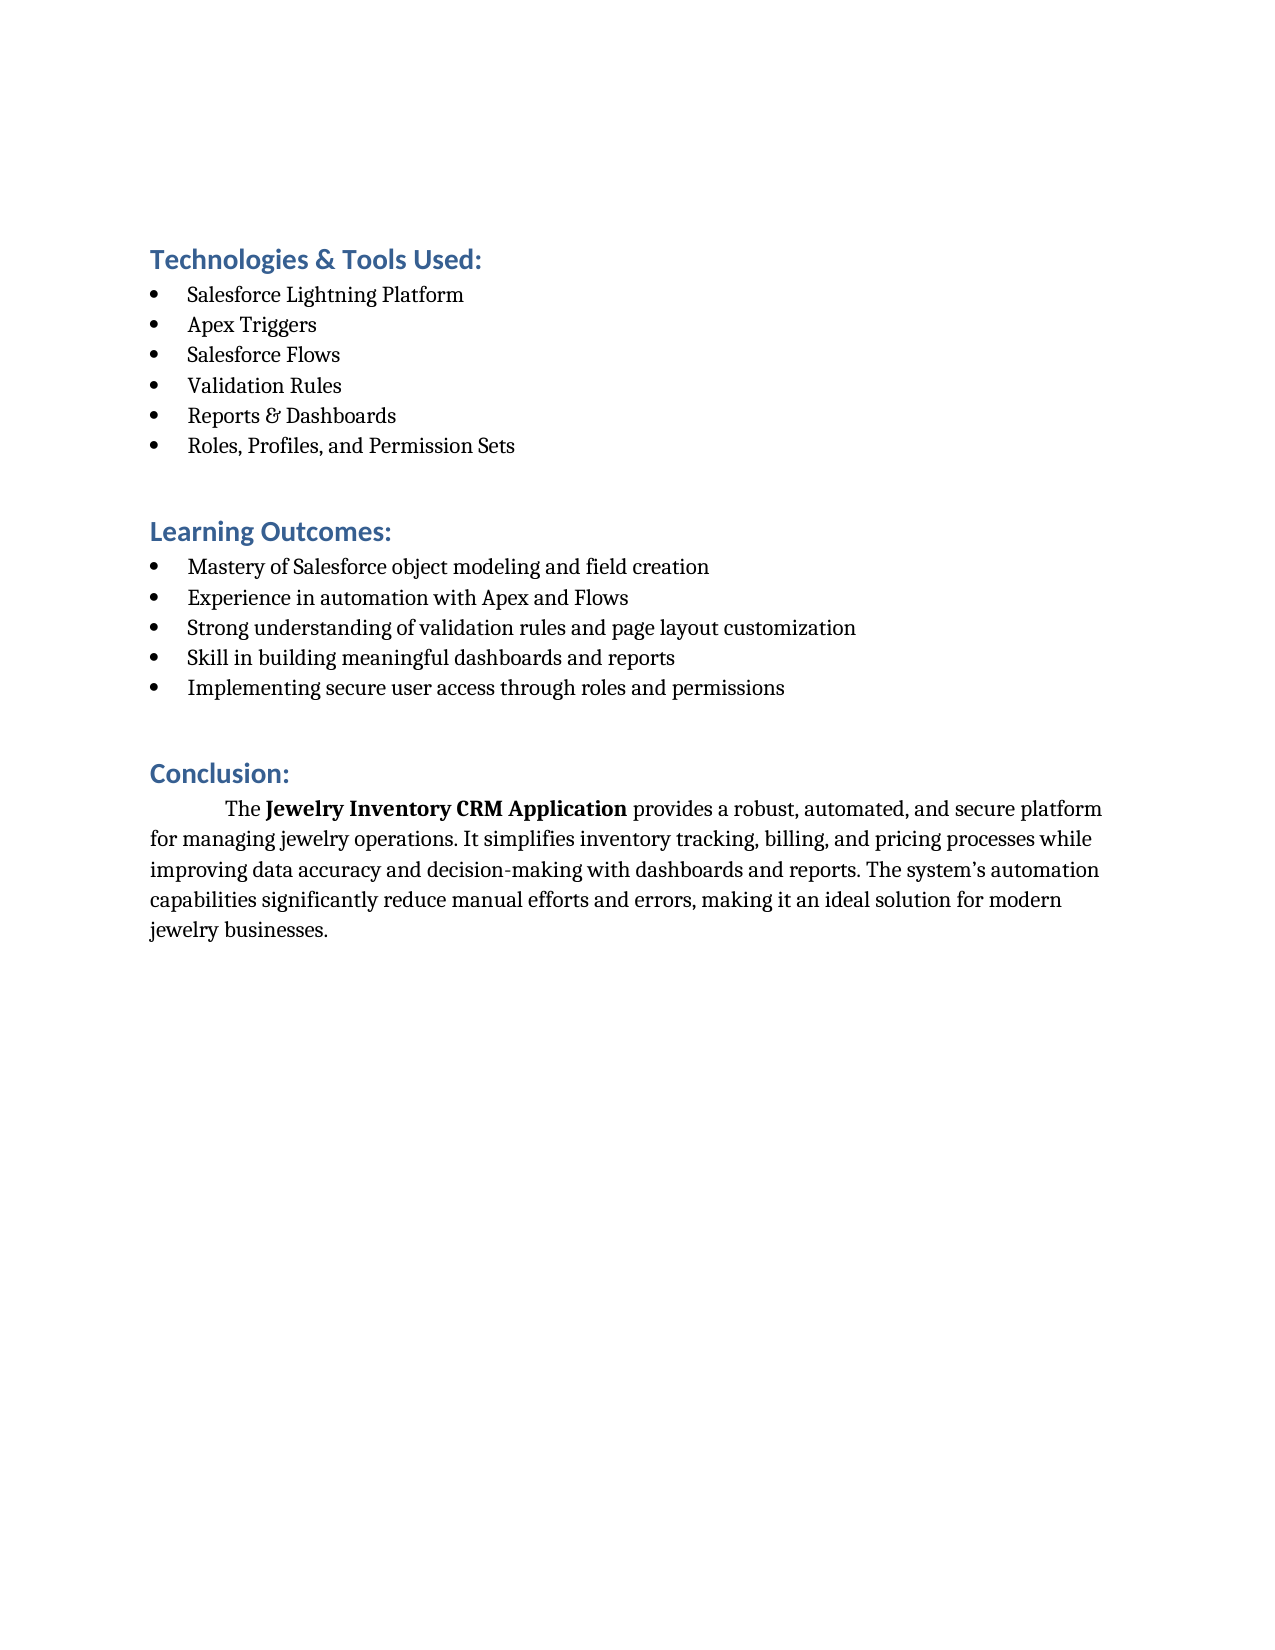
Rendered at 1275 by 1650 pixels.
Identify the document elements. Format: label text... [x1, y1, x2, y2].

list Skill in building meaningful dashboards and reports [150, 645, 1125, 671]
subtitle Learning Outcomes: [150, 513, 1125, 549]
list Reports & Dashboards [150, 403, 1125, 429]
list Roles, Profiles, and Permission Sets [150, 433, 1125, 459]
list Experience in automation with Apex and Flows [150, 584, 1125, 611]
subtitle Technologies & Tools Used: [150, 241, 1125, 277]
list Mastery of Salesforce object modeling and field creation [150, 554, 1125, 580]
list Validation Rules [150, 372, 1125, 399]
list Apex Triggers [150, 312, 1125, 338]
list Implementing secure user access through roles and permissions [150, 675, 1125, 701]
text The Jewelry Inventory CRM Application provides a robust, automated, and secure platform for managing jewelry operations. It simplifies inventory tracking, billing, and pricing processes while improving data accuracy and decision-making with dashboards and reports. The system’s automation capabilities significantly reduce manual efforts and errors, making it an ideal solution for modern jewelry businesses. [150, 796, 1125, 943]
list Salesforce Lightning Platform [150, 282, 1125, 308]
list Salesforce Flows [150, 342, 1125, 369]
list Strong understanding of validation rules and page layout customization [150, 614, 1125, 641]
subtitle Conclusion: [150, 755, 1125, 791]
